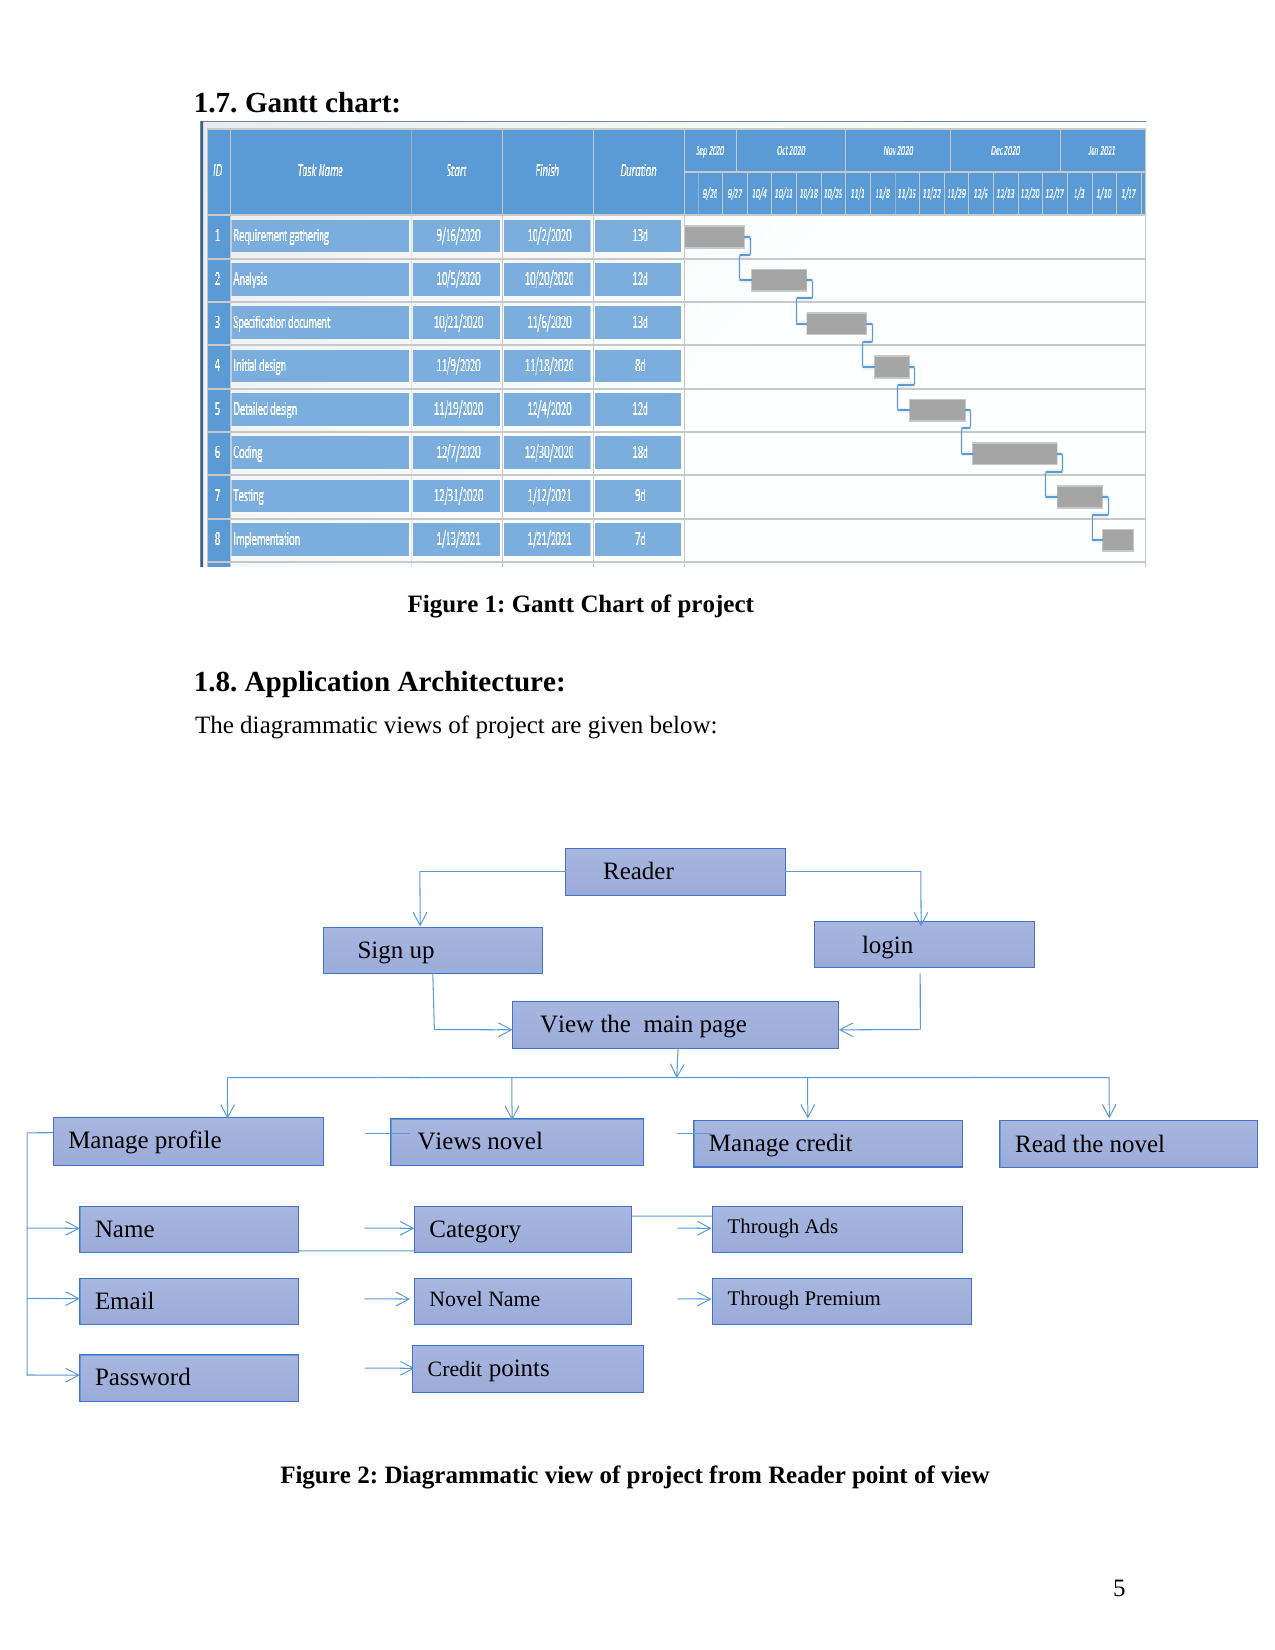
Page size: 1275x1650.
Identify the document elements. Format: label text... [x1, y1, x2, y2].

text Figure 1: Gantt Chart of project [195, 589, 1125, 618]
picture [196, 121, 1147, 567]
text Figure 2: Diagrammatic view of project from Reader point of view [280, 1460, 1125, 1488]
subtitle Application Architecture: [193, 664, 1051, 698]
text Reade [786, 851, 1051, 880]
text Reade [195, 851, 565, 880]
text The diagrammatic views of project are given below: [195, 710, 1125, 739]
subtitle Gantt chart: [193, 85, 1051, 119]
